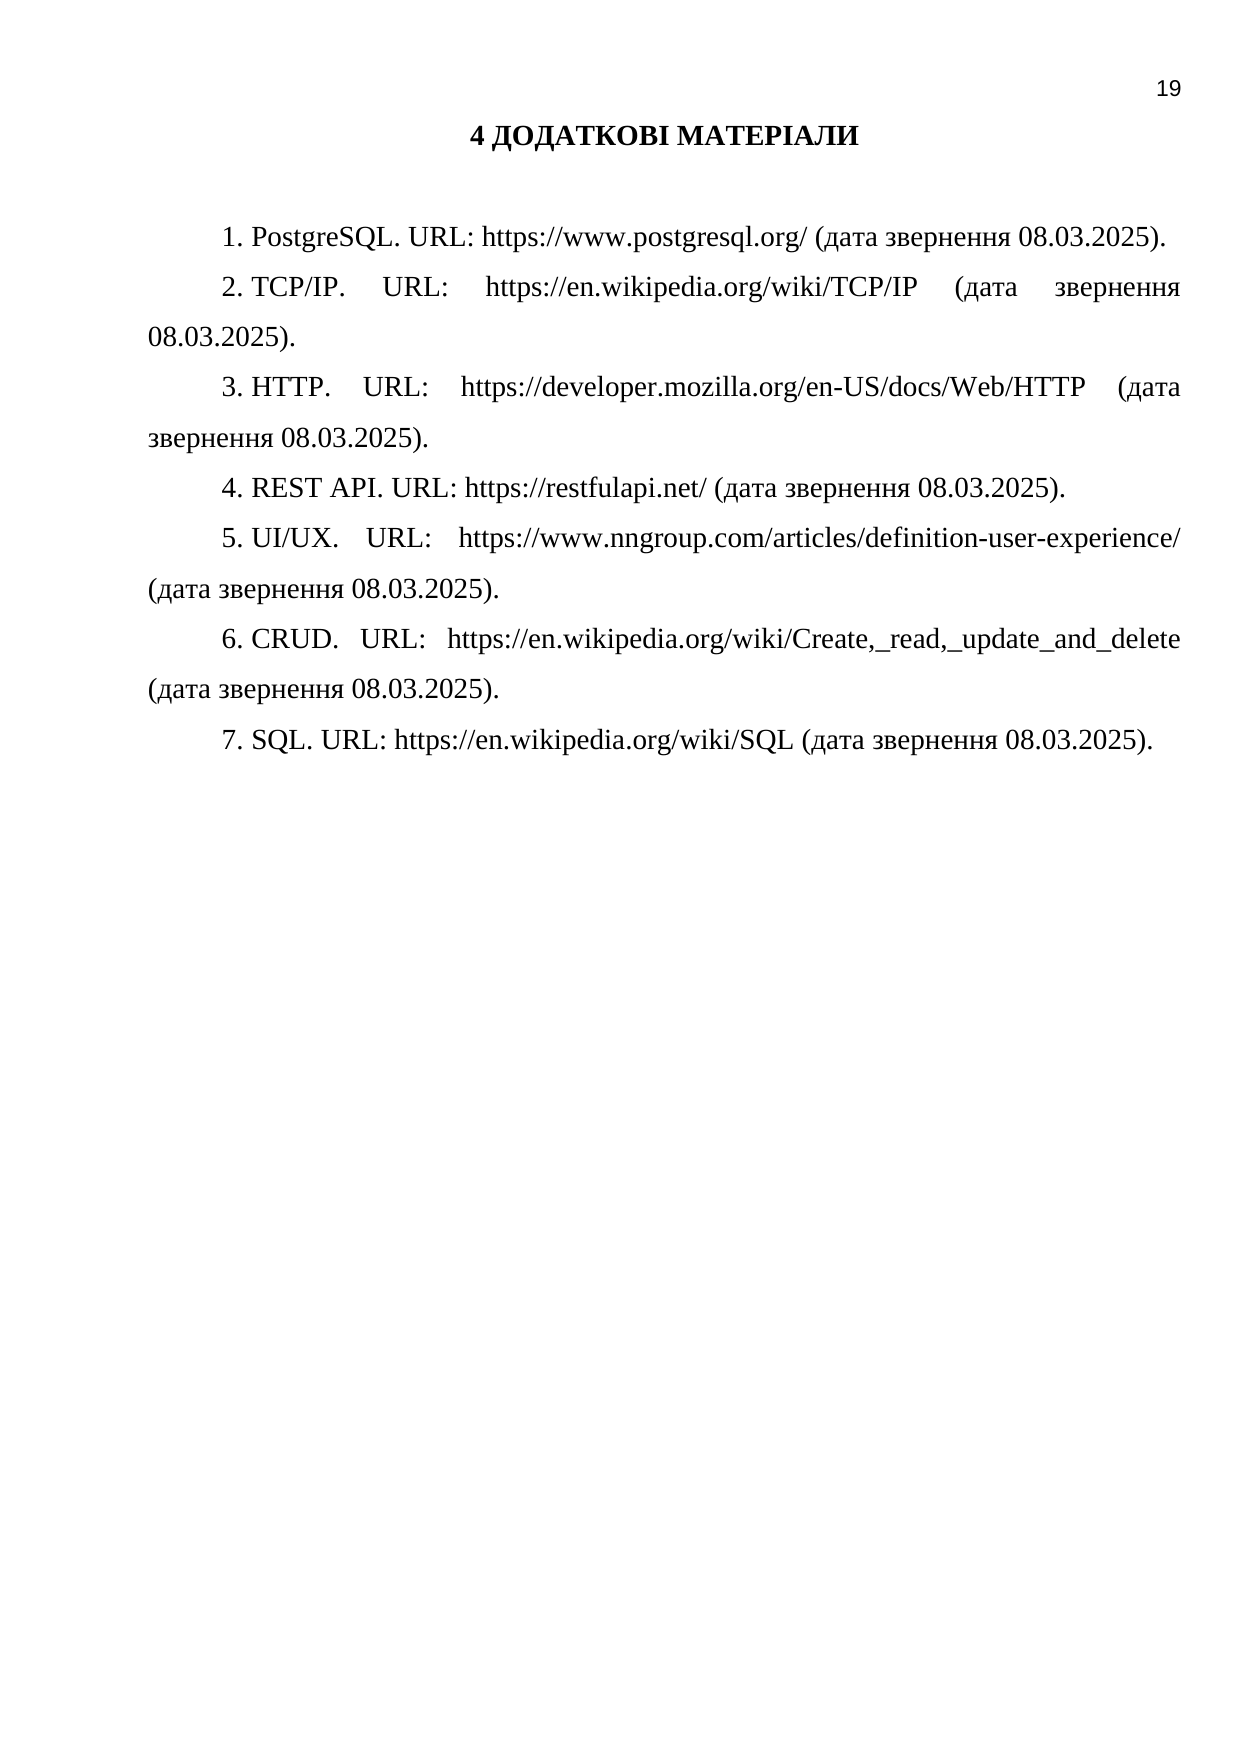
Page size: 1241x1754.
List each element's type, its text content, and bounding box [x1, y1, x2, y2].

list TCP/IP. URL: https://en.wikipedia.org/wiki/TCP/IP (дата звернення 08.03.2025). [148, 269, 1181, 353]
list SQL. URL: https://en.wikipedia.org/wiki/SQL (дата звернення 08.03.2025). [148, 722, 1181, 755]
list HTTP. URL: https://developer.mozilla.org/en-US/docs/Web/HTTP (дата звернення 08.03.2025). [148, 369, 1181, 453]
text 4 ДОДАТКОВІ МАТЕРІАЛИ [148, 118, 1181, 152]
list CRUD. URL: https://en.wikipedia.org/wiki/Create,_read,_update_and_delete (дата звернення 08.03.2025). [148, 621, 1181, 705]
list REST API. URL: https://restfulapi.net/ (дата звернення 08.03.2025). [148, 470, 1181, 504]
list PostgreSQL. URL: https://www.postgresql.org/ (дата звернення 08.03.2025). [148, 219, 1181, 252]
list UI/UX. URL: https://www.nngroup.com/articles/definition-user-experience/ (дата звернення 08.03.2025). [148, 521, 1181, 604]
